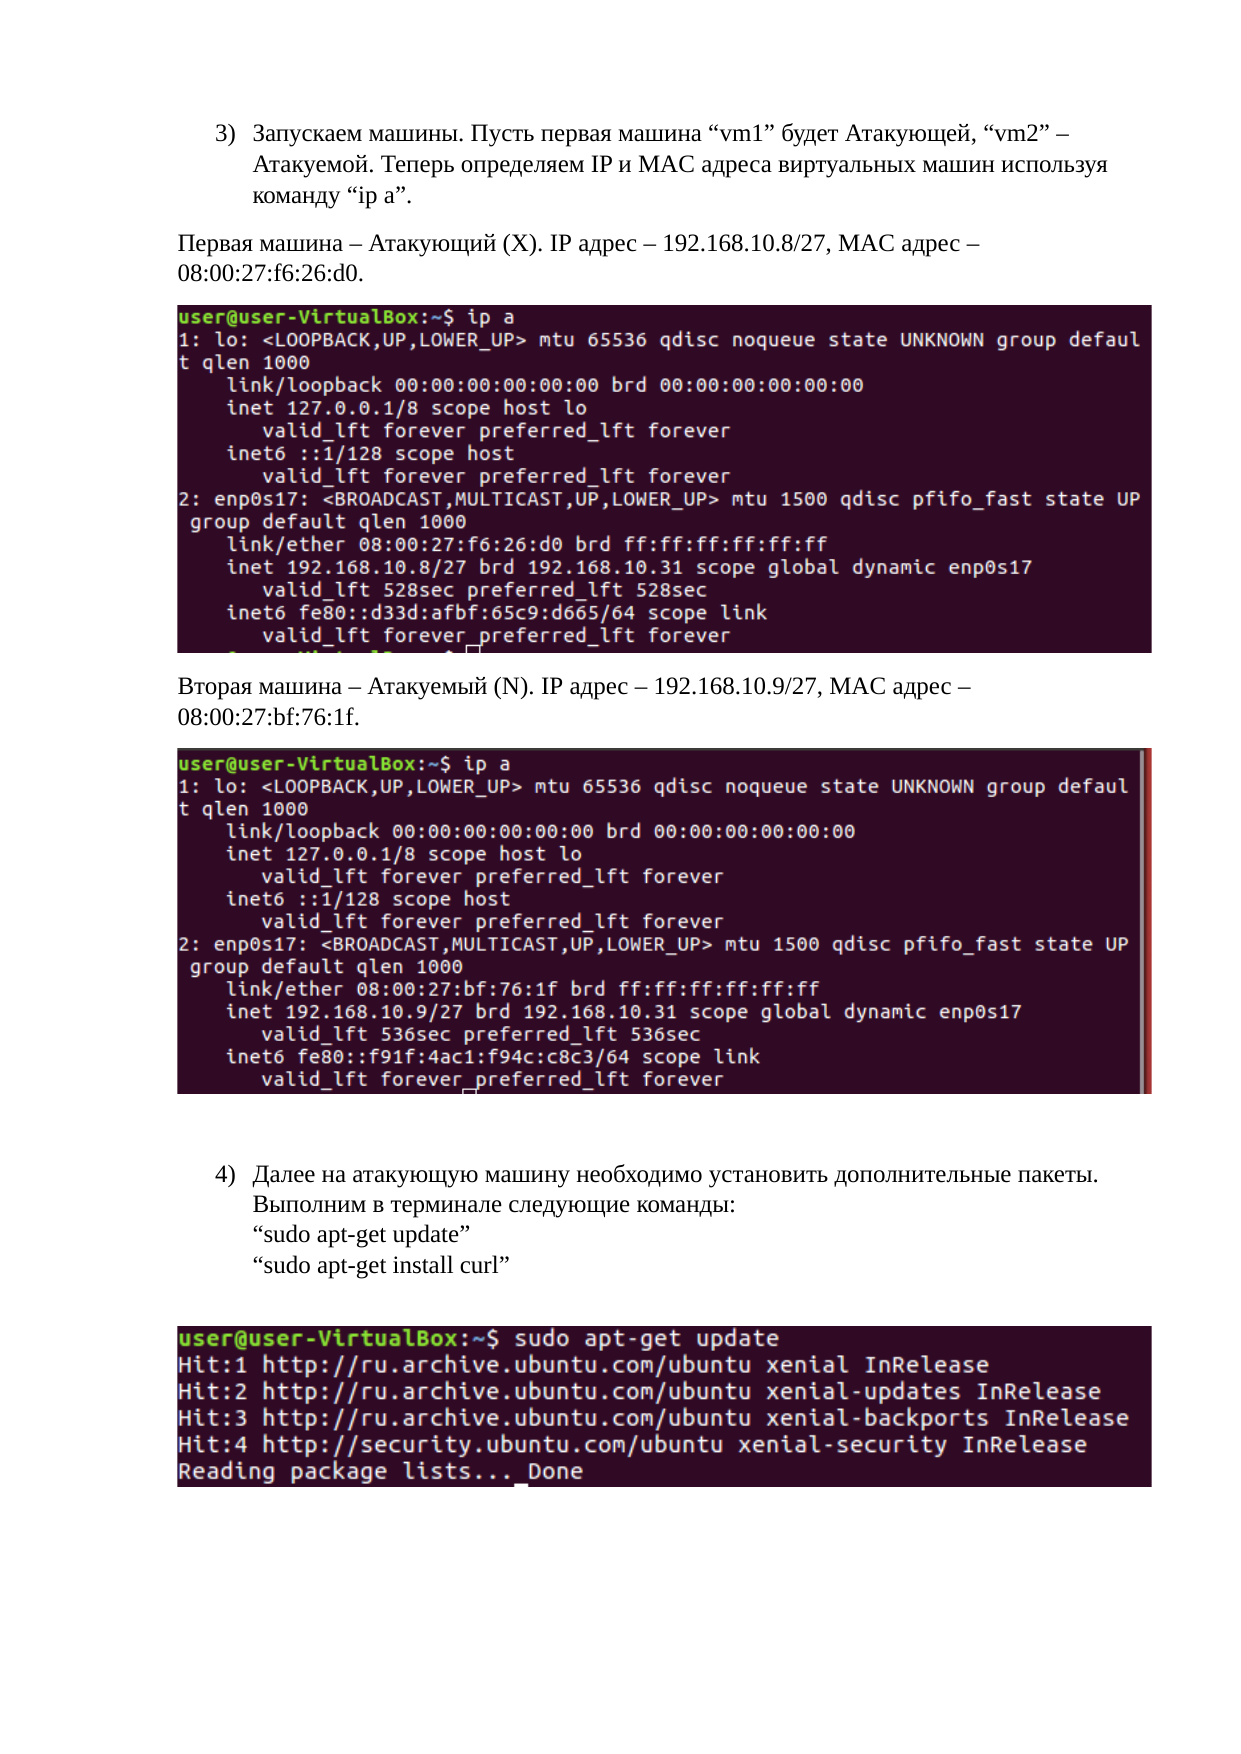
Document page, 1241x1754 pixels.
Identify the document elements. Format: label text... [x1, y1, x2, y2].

list “sudo apt-get update” [252, 1219, 1152, 1248]
picture [177, 1326, 1152, 1487]
picture [177, 748, 1152, 1094]
text Вторая машина – Атакуемый (N). IP адрес – 192.168.10.9/27, MAC адрес – 08:00:27:bf:76:1f. [177, 671, 1152, 730]
list “sudo apt-get install curl” [252, 1250, 1152, 1308]
text Первая машинa – Атакующий (X). IP адрес – 192.168.10.8/27, MAC адрес – 08:00:27:f6:26:d0. [177, 228, 1152, 287]
picture [177, 305, 1152, 653]
list Запускаем машины. Пусть первая машина “vm1” будет Атакующей, “vm2” – Атакуемой. Теперь определяем IP и MAC адреса виртуальных машин используя команду “ip a”. [215, 118, 1152, 209]
list Далее на атакующую машину необходимо установить дополнительные пакеты. Выполним в терминале следующие команды: [215, 1159, 1152, 1218]
